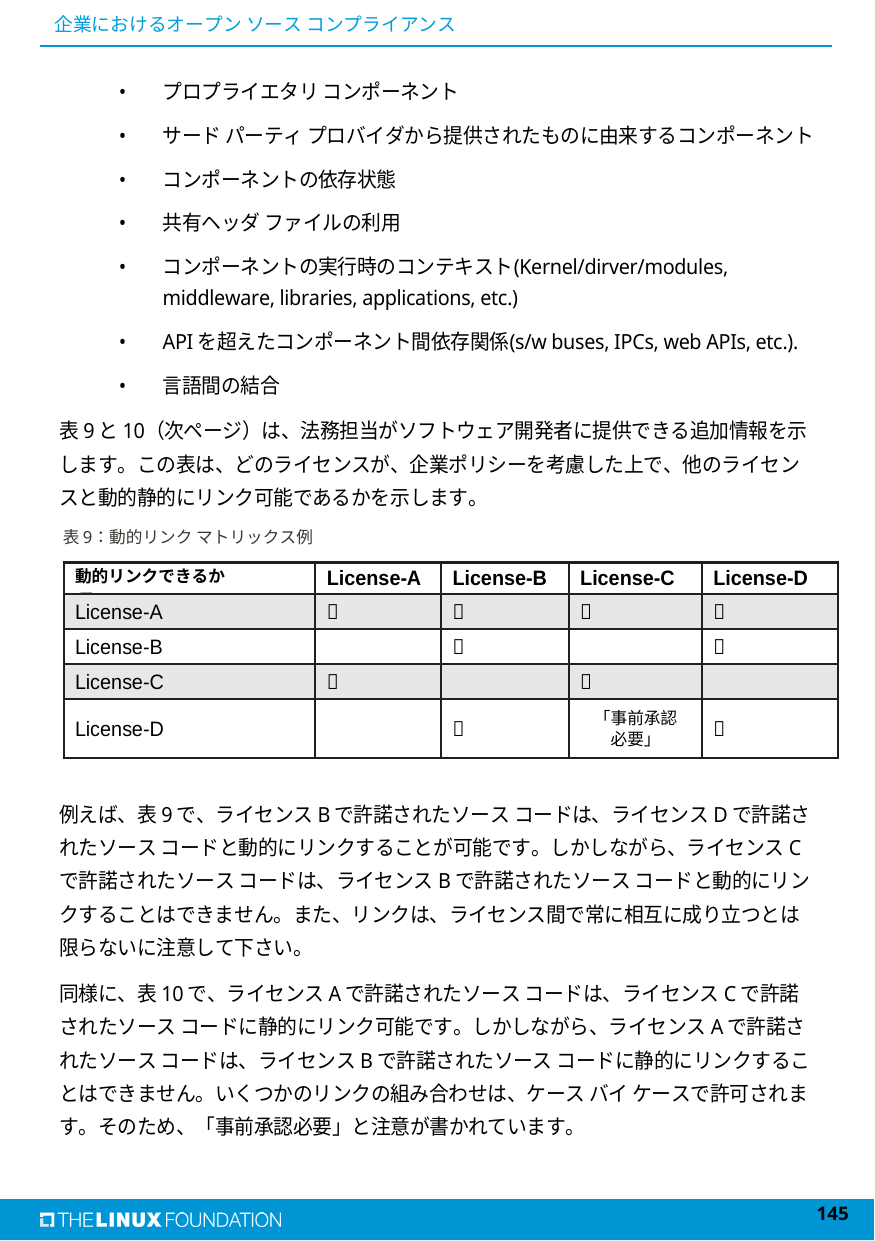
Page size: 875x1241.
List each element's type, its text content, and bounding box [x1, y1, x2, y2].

table_header 動的リンクできるか To [65, 564, 314, 593]
table_cell License-A [65, 595, 314, 628]
table_cell  [316, 665, 440, 698]
text 同様に、表10で、ライセンスAで許諾されたソース コードは、ライセンスCで許諾されたソース コードに静的にリンク可能です。しかしながら、ライセンスAで許諾されたソース コードは、ライセンスBで許諾されたソース コードに静的にリンクすることはできません。いくつかのリンクの組み合わせは、ケース バイ ケースで許可されます。そのため、「事前承認必要」と注意が書かれています。 [59, 975, 815, 1141]
text 共有ヘッダ ファイルの利用 [119, 206, 815, 237]
table_cell  [442, 700, 568, 757]
table_cell [442, 665, 568, 698]
text コンポーネントの依存状態 [119, 162, 815, 193]
picture [41, 1213, 54, 1226]
text 言語間の結合 [119, 368, 815, 399]
table_cell  [570, 595, 701, 628]
picture [41, 1219, 48, 1226]
table_cell  [703, 595, 837, 628]
table_cell License-C [65, 665, 314, 698]
table_cell [703, 665, 837, 698]
table_cell [316, 700, 440, 757]
table_cell License-D [65, 700, 314, 757]
table_cell License-B [65, 630, 314, 663]
text プロプライエタリ コンポーネント [119, 74, 815, 106]
table_cell 「事前承認 必要」 [570, 700, 701, 757]
picture [97, 1213, 106, 1226]
text APIを超えたコンポーネント間依存関係(s/w buses, IPCs, web APIs, etc.). [119, 324, 815, 356]
picture [149, 1213, 159, 1226]
table_cell  [442, 630, 568, 663]
table_header License-A [316, 564, 440, 593]
table_cell  [316, 595, 440, 628]
table_header License-C [570, 564, 701, 593]
table_header License-B [442, 564, 568, 593]
text 表9：動的リンク マトリックス例 [63, 524, 784, 549]
text 例えば、表9で、ライセンスBで許諾されたソース コードは、ライセンスDで許諾されたソース コードと動的にリンクすることが可能です。しかしながら、ライセンスCで許諾されたソース コードは、ライセンスBで許諾されたソース コードと動的にリンクすることはできません。また、リンクは、ライセンス間で常に相互に成り立つとは限らないに注意して下さい。 [59, 796, 815, 962]
table_cell [316, 630, 440, 663]
table_cell  [703, 700, 837, 757]
text サード パーティ プロバイダから提供されたものに由来するコンポーネント [119, 118, 815, 149]
table_cell  [570, 665, 701, 698]
text 表9と10（次ページ）は、法務担当がソフトウェア開発者に提供できる追加情報を示します。この表は、どのライセンスが、企業ポリシーを考慮した上で、他のライセンスと動的静的にリンク可能であるかを示します。 [59, 412, 815, 512]
table_header License-D [703, 564, 837, 593]
table_cell  [442, 595, 568, 628]
table_cell [570, 630, 701, 663]
text コンポーネントの実行時のコンテキスト(Kernel/dirver/modules, middleware, libraries, applications, etc.) [119, 249, 815, 312]
picture [133, 1213, 144, 1226]
table_cell  [703, 630, 837, 663]
picture [118, 1213, 129, 1226]
